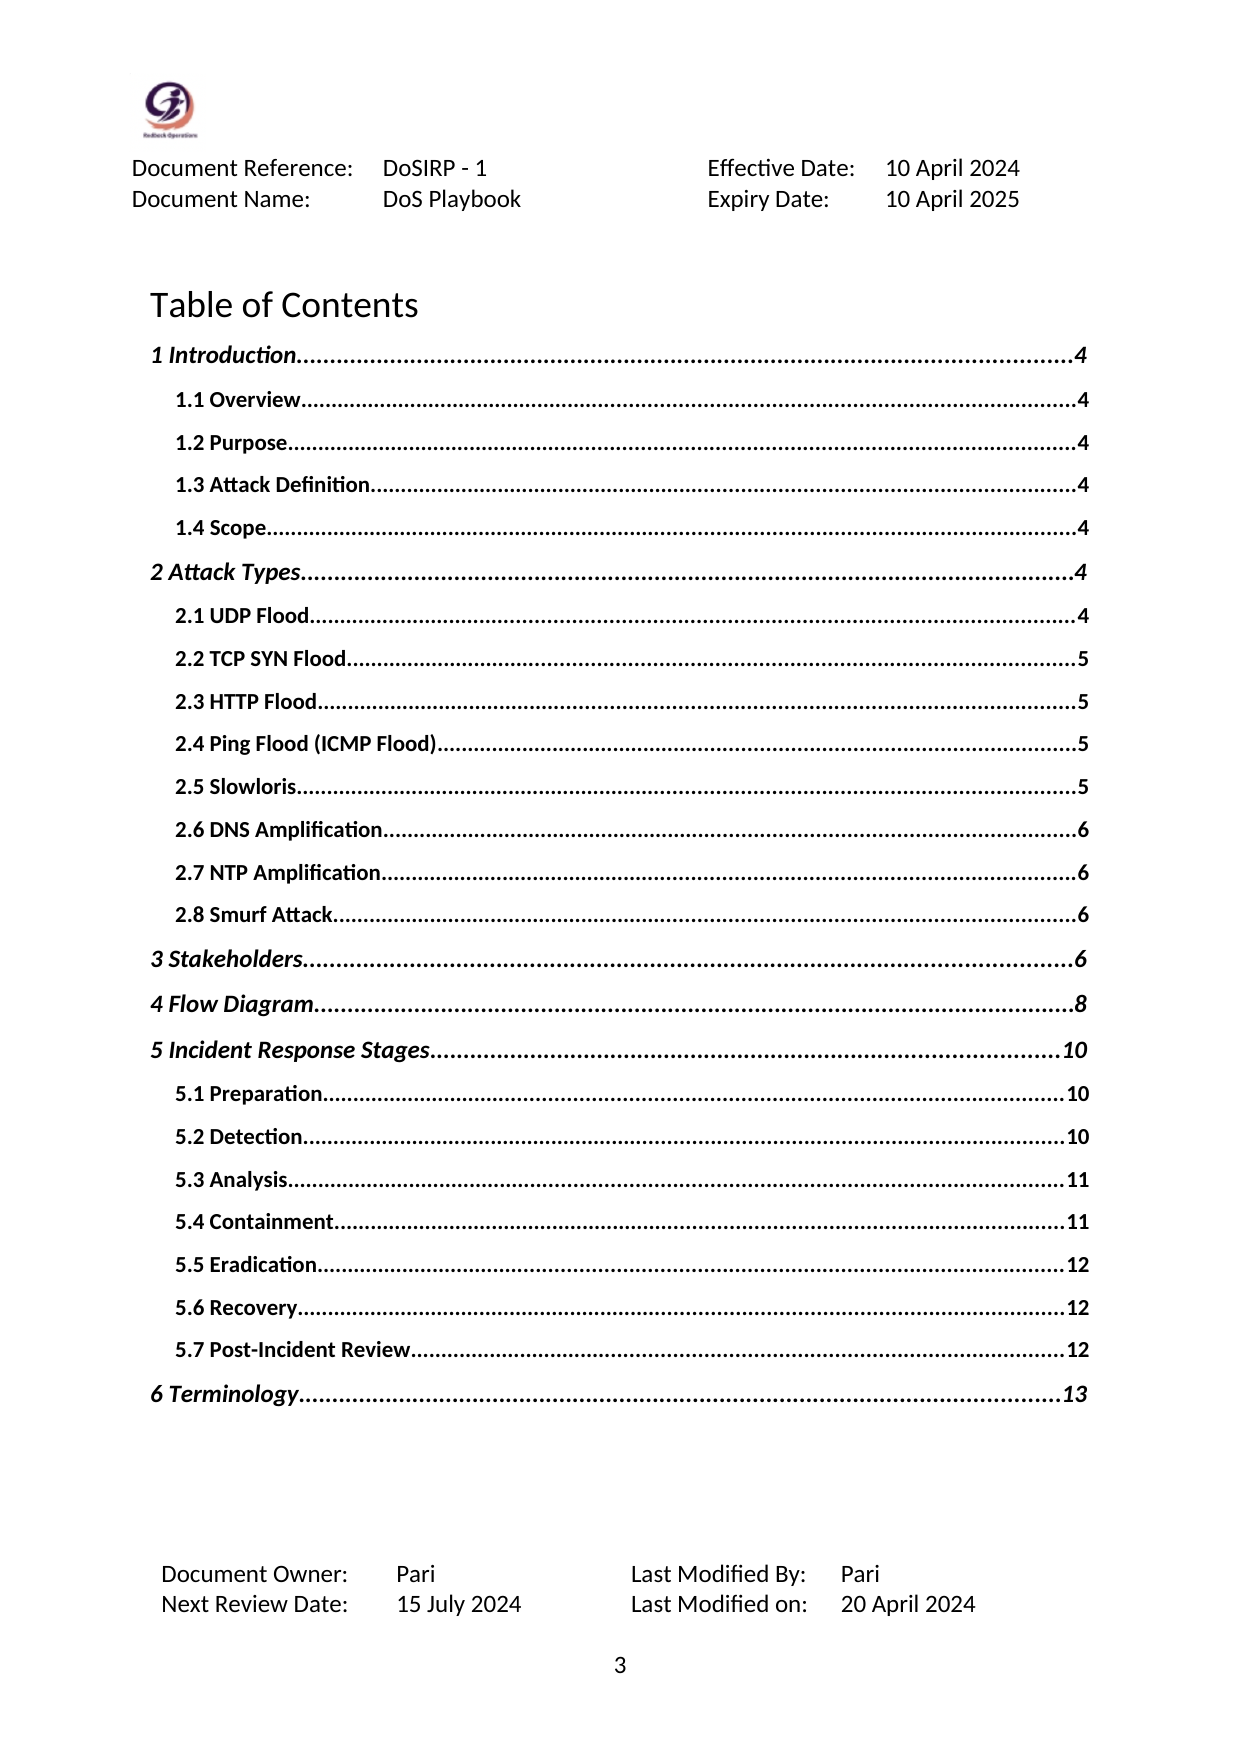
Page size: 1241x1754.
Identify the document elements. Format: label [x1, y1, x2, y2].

picture [129, 73, 206, 151]
